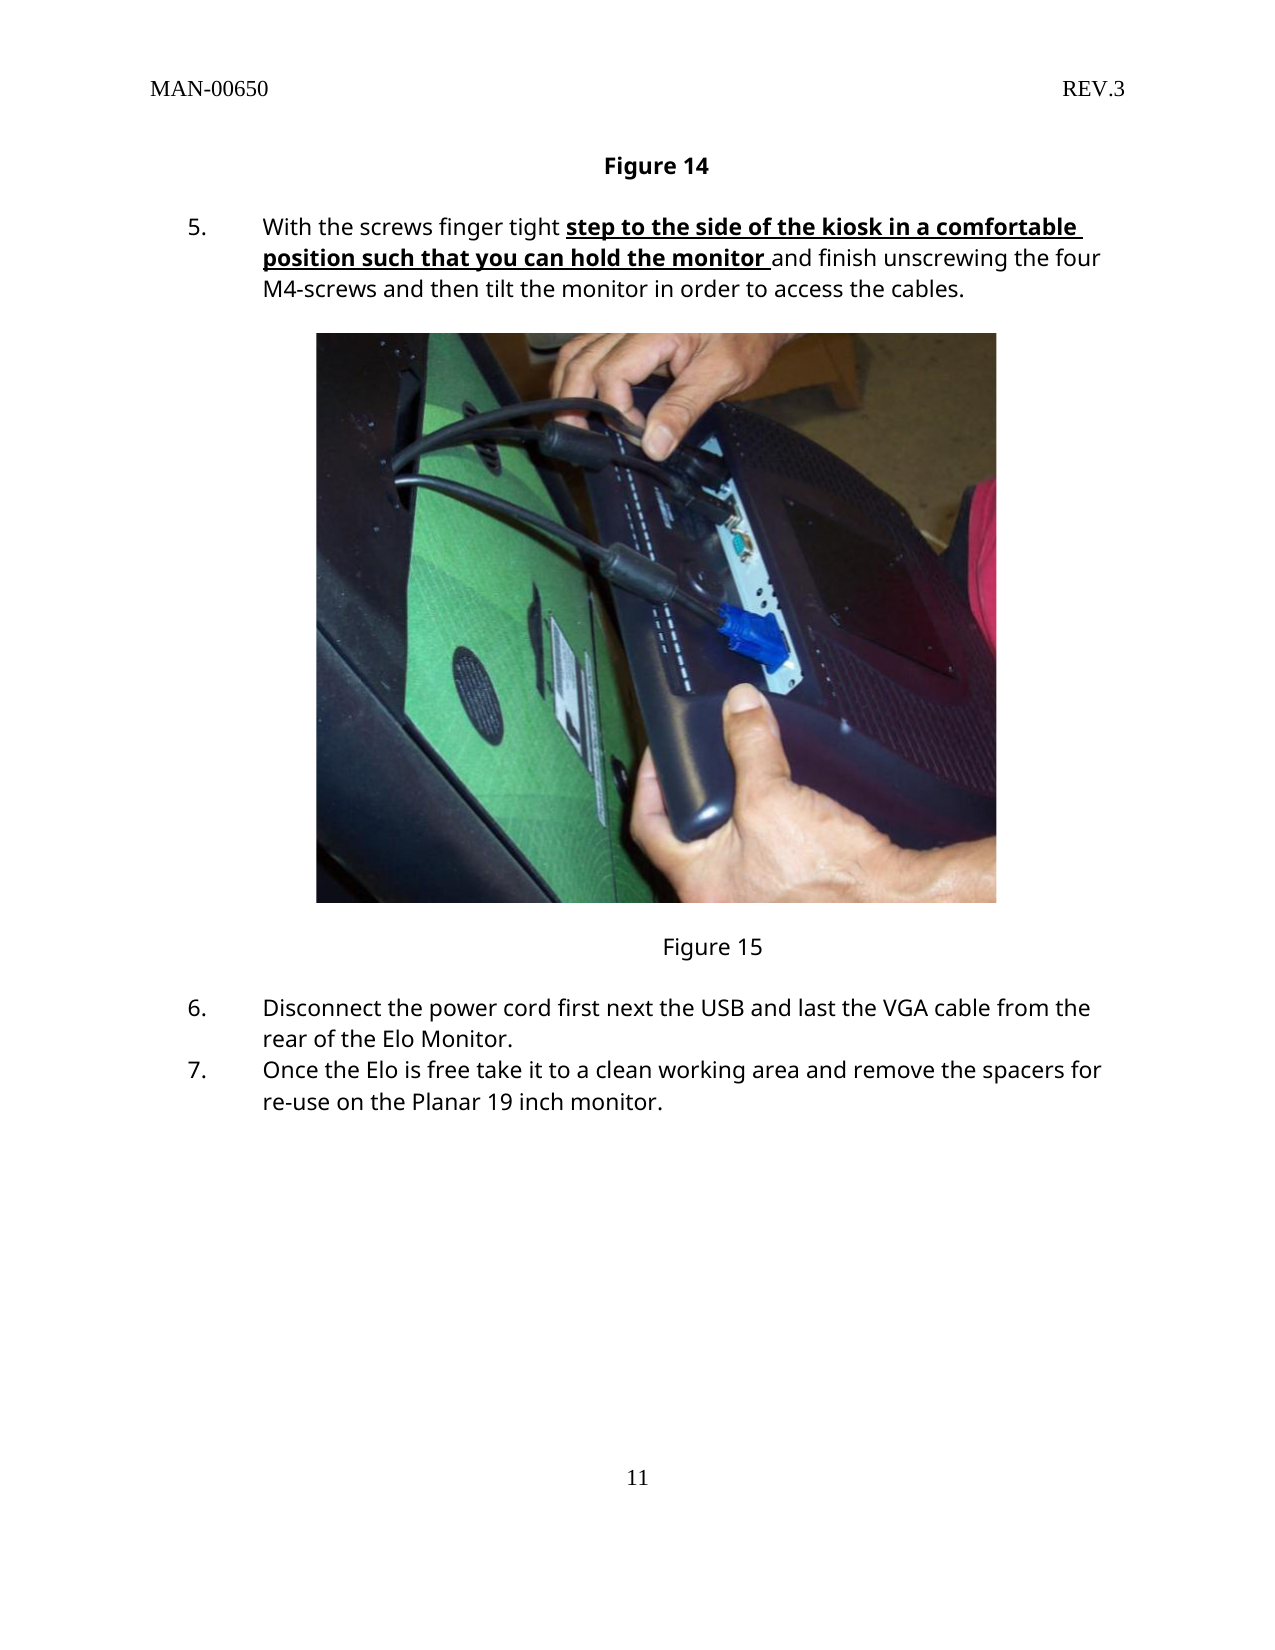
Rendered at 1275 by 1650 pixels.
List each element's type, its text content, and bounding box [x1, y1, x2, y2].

picture [316, 333, 997, 903]
text Figure 14 [187, 150, 1125, 181]
list Once the Elo is free take it to a clean working area and remove the spacers for re-use on the Planar 19 inch monitor. [187, 1054, 1125, 1117]
text Figure 15 [187, 931, 1125, 963]
list With the screws finger tight step to the side of the kiosk in a comfortable position such that you can hold the monitor and finish unscrewing the four M4-screws and then tilt the monitor in order to access the cables. [187, 210, 1125, 304]
list Disconnect the power cord first next the USB and last the VGA cable from the rear of the Elo Monitor. [187, 992, 1125, 1054]
